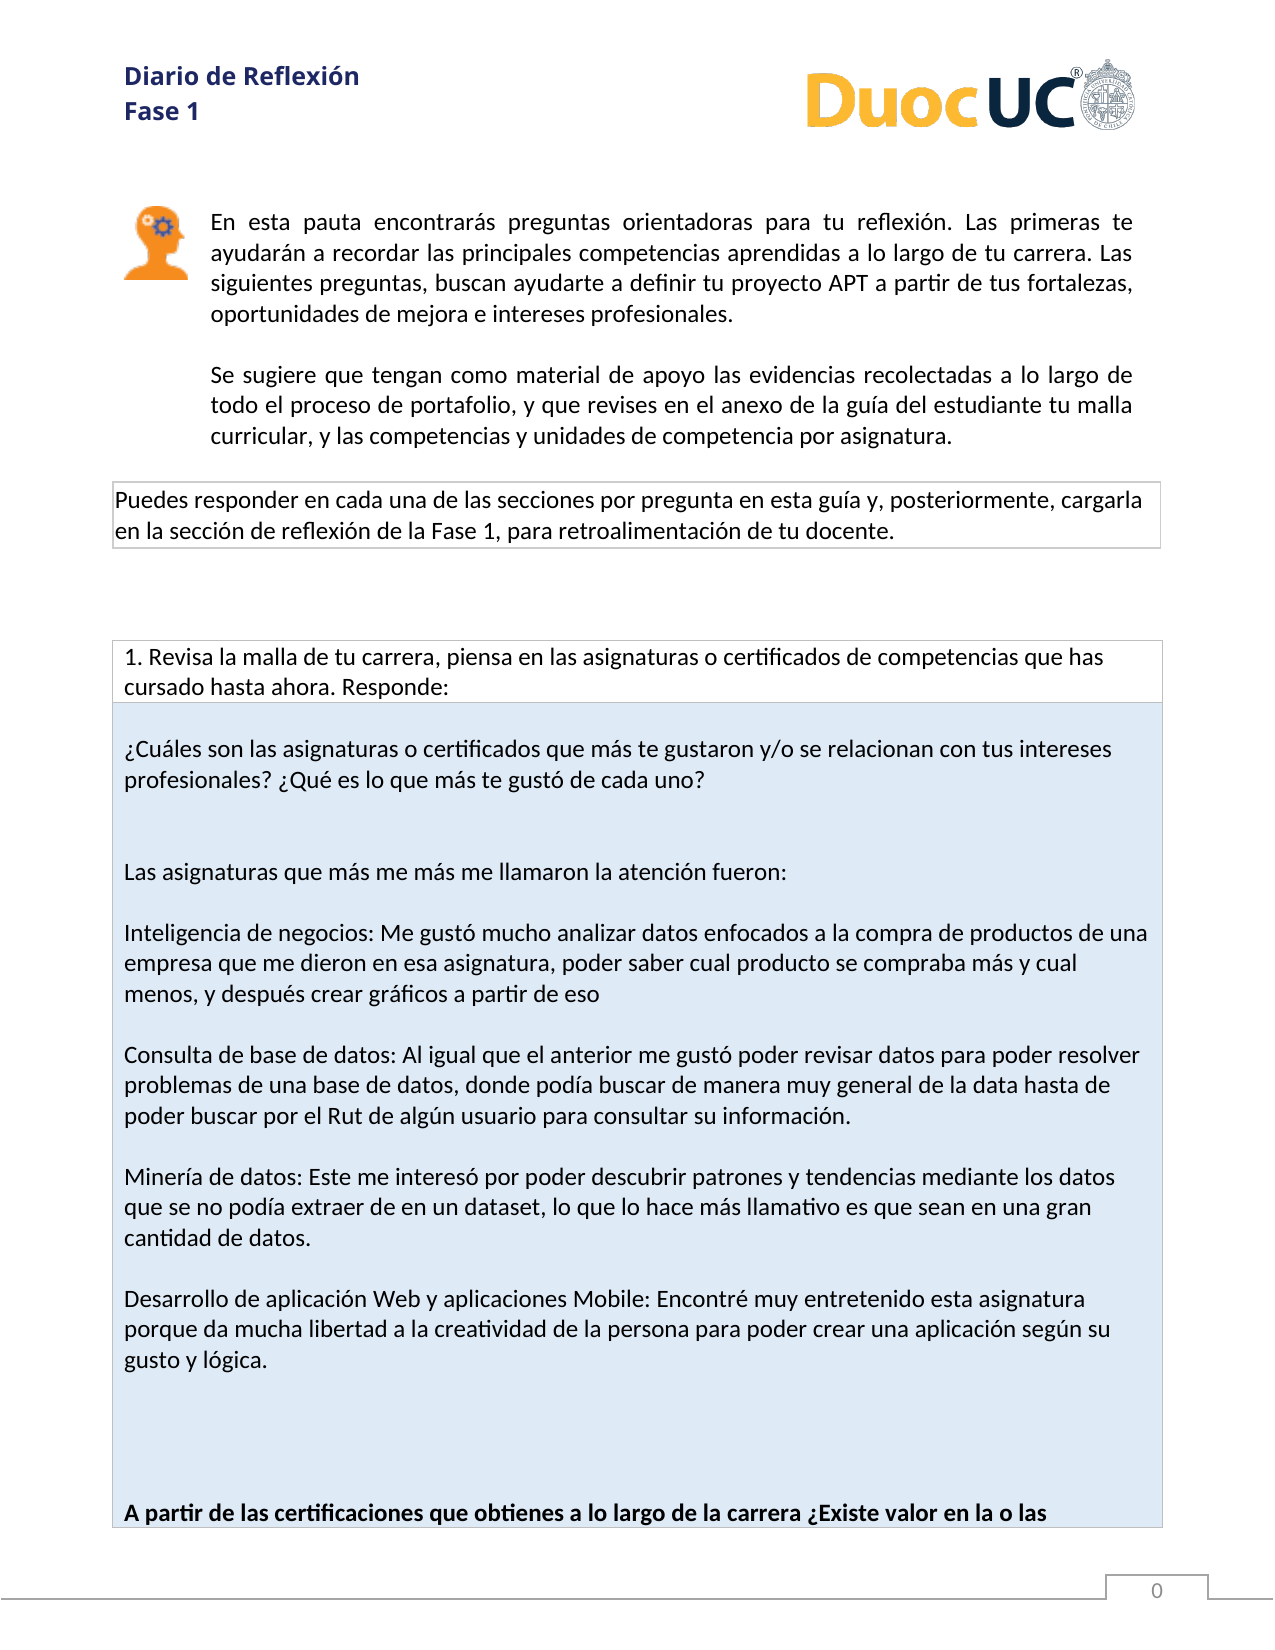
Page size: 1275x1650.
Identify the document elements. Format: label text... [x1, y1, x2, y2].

table_header 1. Revisa la malla de tu carrera, piensa en las asignaturas o certificados de competencias que has cursado hasta ahora. Responde: [113, 641, 1162, 702]
table_header [112, 207, 199, 451]
table_header Puedes responder en cada una de las secciones por pregunta en esta guía y, posteriormente, cargarla en la sección de reflexión de la Fase 1, para retroalimentación de tu docente. [114, 483, 1160, 547]
table_header En esta pauta encontrarás preguntas orientadoras para tu reflexión. Las primeras te ayudarán a recordar las principales competencias aprendidas a lo largo de tu carrera. Las siguientes preguntas, buscan ayudarte a definir tu proyecto APT a partir de tus fortalezas, oportunidades de mejora e intereses profesionales. Se sugiere que tengan como material de apoyo las evidencias recolectadas a lo largo de todo el proceso de portafolio, y que revises en el anexo de la guía del estudiante tu malla curricular, y las competencias y unidades de competencia por asignatura. [199, 207, 1146, 451]
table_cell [113, 703, 1162, 1527]
picture [807, 59, 1135, 130]
